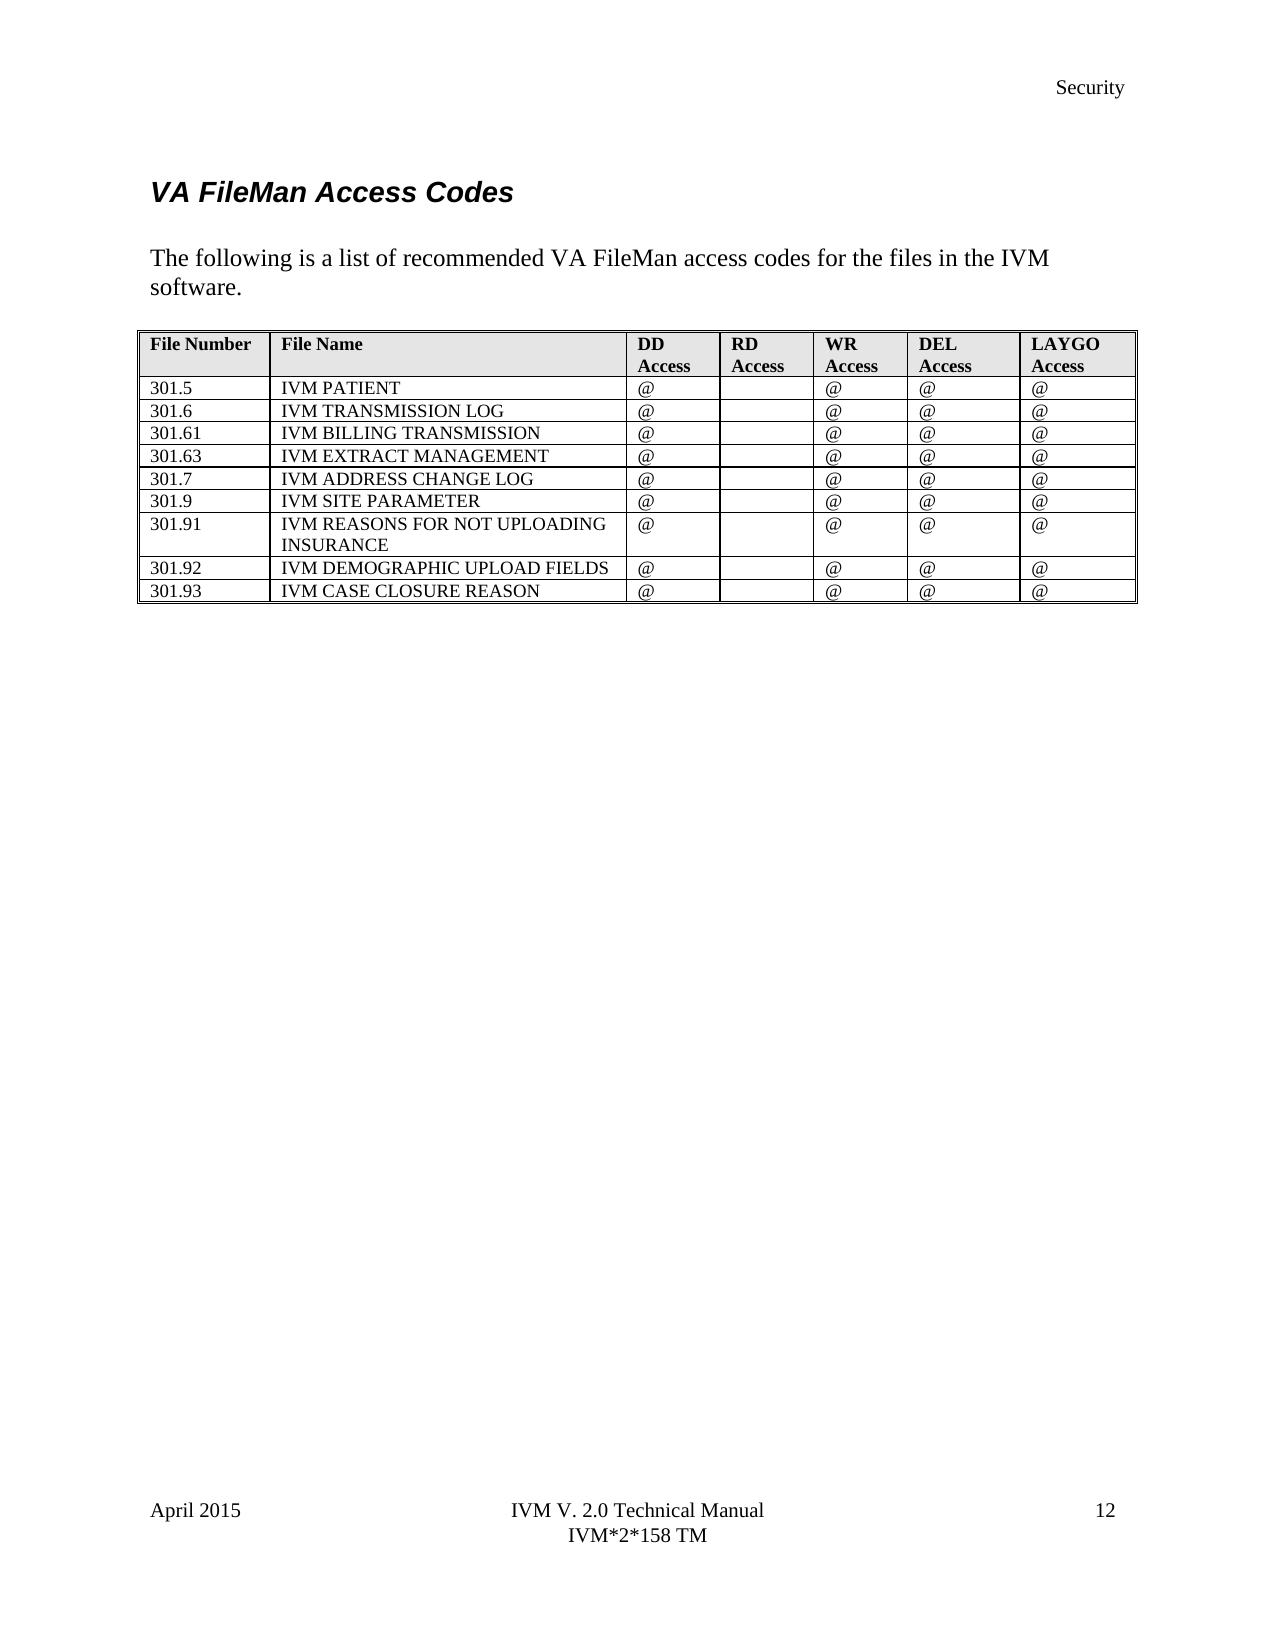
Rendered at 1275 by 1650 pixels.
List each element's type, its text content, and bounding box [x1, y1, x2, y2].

table_cell @ [814, 580, 907, 601]
table_cell IVM TRANSMISSION LOG [271, 400, 626, 421]
table_cell @ [908, 513, 1019, 556]
table_cell 301.92 [140, 557, 269, 578]
subtitle VA FileMan Access Codes [150, 175, 1125, 208]
table_header RD Access [721, 333, 813, 376]
table_header WR Access [814, 333, 907, 376]
table_cell 301.91 [140, 513, 269, 556]
table_cell @ [1021, 422, 1135, 444]
table_cell [721, 580, 813, 601]
table_cell @ [1021, 580, 1135, 601]
table_cell [721, 490, 813, 512]
table_cell @ [627, 468, 719, 489]
table_cell @ [908, 445, 1019, 466]
table_cell @ [908, 468, 1019, 489]
table_cell @ [814, 490, 907, 512]
table_cell [721, 468, 813, 489]
table_cell @ [1021, 445, 1135, 466]
table_header File Name [271, 333, 626, 376]
table_cell @ [908, 557, 1019, 578]
table_cell IVM REASONS FOR NOT UPLOADING INSURANCE [271, 513, 626, 556]
table_cell @ [627, 377, 719, 399]
table_cell [721, 422, 813, 444]
table_cell @ [908, 422, 1019, 444]
table_cell @ [627, 557, 719, 578]
table_cell [721, 445, 813, 466]
table_cell [721, 513, 813, 556]
table_cell @ [627, 422, 719, 444]
table_cell @ [627, 490, 719, 512]
table_header LAYGO Access [1021, 333, 1135, 376]
table_cell @ [1021, 400, 1135, 421]
table_cell 301.9 [140, 490, 269, 512]
table_cell 301.7 [140, 468, 269, 489]
table_cell IVM CASE CLOSURE REASON [271, 580, 626, 601]
table_cell [721, 377, 813, 399]
table_cell 301.61 [140, 422, 269, 444]
table_cell @ [814, 445, 907, 466]
table_cell @ [814, 557, 907, 578]
table_cell @ [814, 422, 907, 444]
table_cell @ [627, 400, 719, 421]
table_cell 301.63 [140, 445, 269, 466]
table_cell IVM PATIENT [271, 377, 626, 399]
table_cell @ [908, 377, 1019, 399]
table_cell @ [1021, 377, 1135, 399]
table_cell @ [1021, 557, 1135, 578]
table_cell @ [908, 580, 1019, 601]
table_cell IVM SITE PARAMETER [271, 490, 626, 512]
table_header DEL Access [908, 333, 1019, 376]
table_header DD Access [627, 333, 719, 376]
table_cell @ [908, 400, 1019, 421]
table_cell @ [814, 513, 907, 556]
table_cell IVM EXTRACT MANAGEMENT [271, 445, 626, 466]
table_cell IVM ADDRESS CHANGE LOG [271, 468, 626, 489]
text The following is a list of recommended VA FileMan access codes for the files in the IVM software. [150, 243, 1125, 301]
table_cell @ [627, 580, 719, 601]
table_cell @ [1021, 468, 1135, 489]
table_cell @ [1021, 513, 1135, 556]
table_cell @ [814, 377, 907, 399]
table_cell @ [627, 513, 719, 556]
table_cell 301.6 [140, 400, 269, 421]
table_cell @ [814, 468, 907, 489]
table_cell 301.93 [140, 580, 269, 601]
table_cell IVM BILLING TRANSMISSION [271, 422, 626, 444]
table_cell IVM DEMOGRAPHIC UPLOAD FIELDS [271, 557, 626, 578]
table_cell [721, 400, 813, 421]
table_cell [721, 557, 813, 578]
table_cell @ [814, 400, 907, 421]
table_cell @ [627, 445, 719, 466]
table_header File Number [140, 333, 269, 376]
table_cell @ [908, 490, 1019, 512]
table_cell @ [1021, 490, 1135, 512]
table_cell 301.5 [140, 377, 269, 399]
